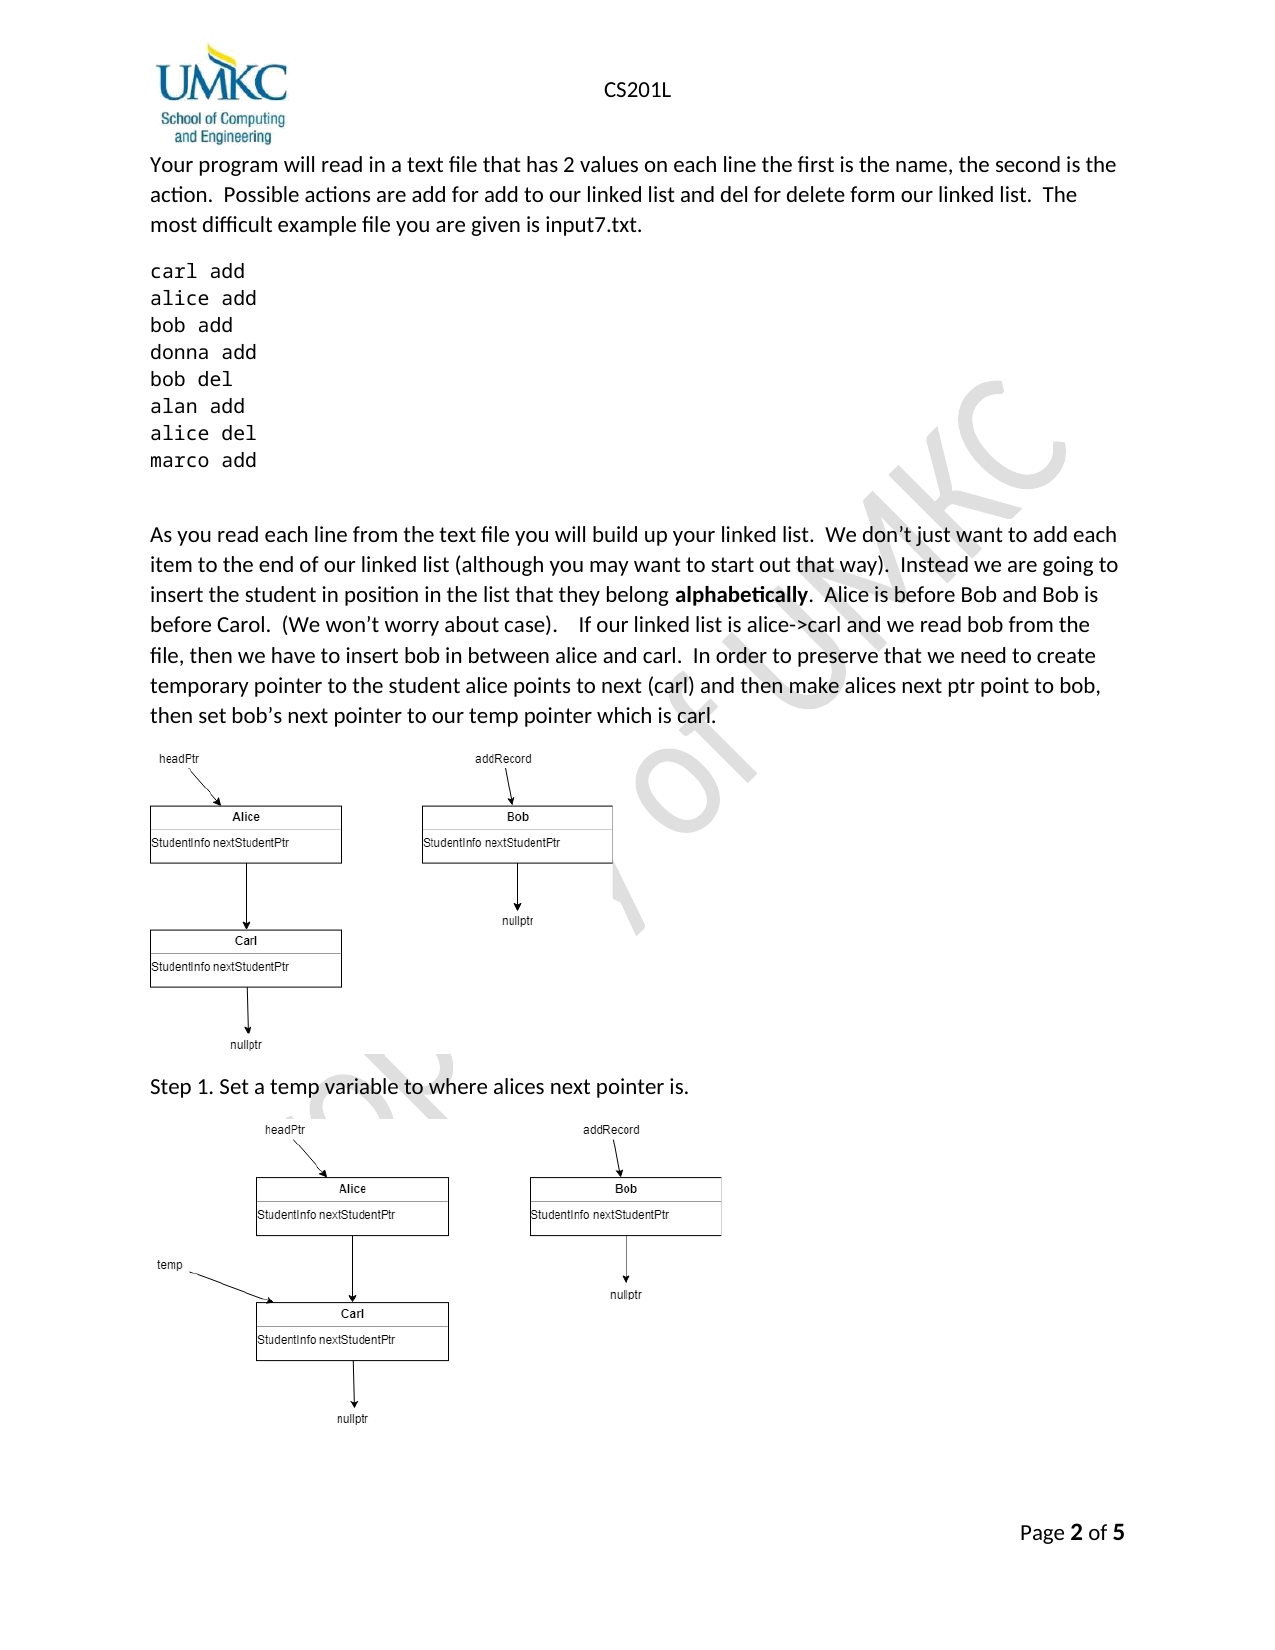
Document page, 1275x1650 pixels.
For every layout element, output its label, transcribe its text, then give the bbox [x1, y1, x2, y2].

picture [150, 37, 291, 150]
text alice del [150, 419, 1125, 446]
text carl add [150, 257, 1125, 284]
text bob del [150, 365, 1125, 392]
picture [150, 1119, 722, 1428]
picture [150, 748, 613, 1054]
text As you read each line from the text file you will build up your linked list. We don’t just want to add each item to the end of our linked list (although you may want to start out that way). Instead we are going to insert the student in position in the list that they belong alphabetically. Alice is before Bob and Bob is before Carol. (We won’t worry about case). If our linked list is alice->carl and we read bob from the file, then we have to insert bob in between alice and carl. In order to preserve that we need to create temporary pointer to the student alice points to next (carl) and then make alices next ptr point to bob, then set bob’s next pointer to our temp pointer which is carl. [150, 520, 1125, 729]
text donna add [150, 338, 1125, 365]
text alice add [150, 284, 1125, 311]
text Step 1. Set a temp variable to where alices next pointer is. [150, 1072, 1125, 1101]
text bob add [150, 311, 1125, 338]
text Your program will read in a text file that has 2 values on each line the first is the name, the second is the action. Possible actions are add for add to our linked list and del for delete form our linked list. The most difficult example file you are given is input7.txt. [150, 150, 1125, 238]
text marco add [150, 446, 1125, 473]
text alan add [150, 392, 1125, 419]
